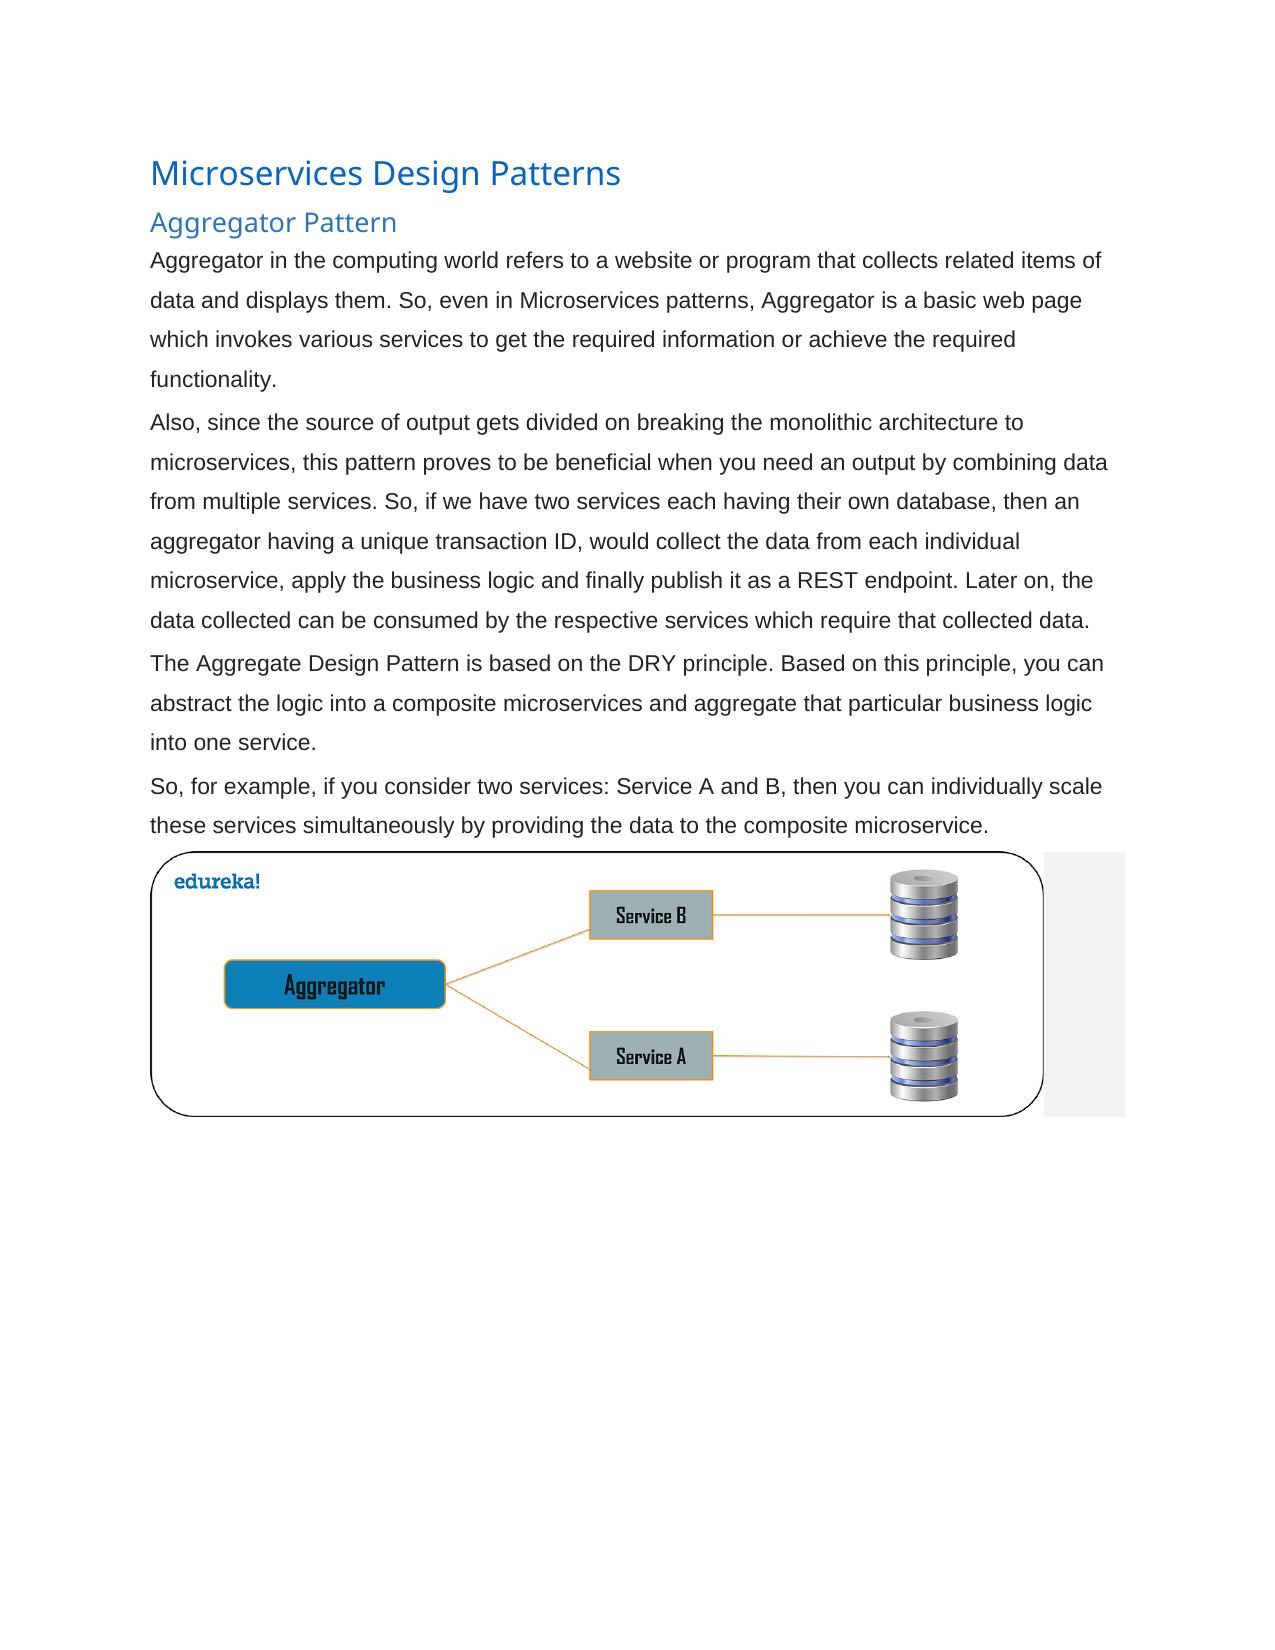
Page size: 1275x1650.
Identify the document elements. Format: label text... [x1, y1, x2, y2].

subtitle The Aggregate Design Pattern is based on the DRY principle. Based on this principle, you can abstract the logic into a composite microservices and aggregate that particular business logic into one service. [150, 650, 1125, 756]
subtitle Aggregator Pattern [150, 203, 1125, 240]
subtitle Aggregator in the computing world refers to a website or program that collects related items of data and displays them. So, even in Microservices patterns, Aggregator is a basic web page which invokes various services to get the required information or achieve the required functionality. [150, 247, 1125, 392]
subtitle Also, since the source of output gets divided on breaking the monolithic architecture to microservices, this pattern proves to be beneficial when you need an output by combining data from multiple services. So, if we have two services each having their own database, then an aggregator having a unique transaction ID, would collect the data from each individual microservice, apply the business logic and finally publish it as a REST endpoint. Later on, the data collected can be consumed by the respective services which require that collected data. [150, 409, 1125, 633]
picture [150, 851, 1044, 1117]
subtitle So, for example, if you consider two services: Service A and B, then you can individually scale these services simultaneously by providing the data to the composite microservice. [150, 773, 1125, 839]
subtitle Microservices Design Patterns [150, 150, 1125, 195]
